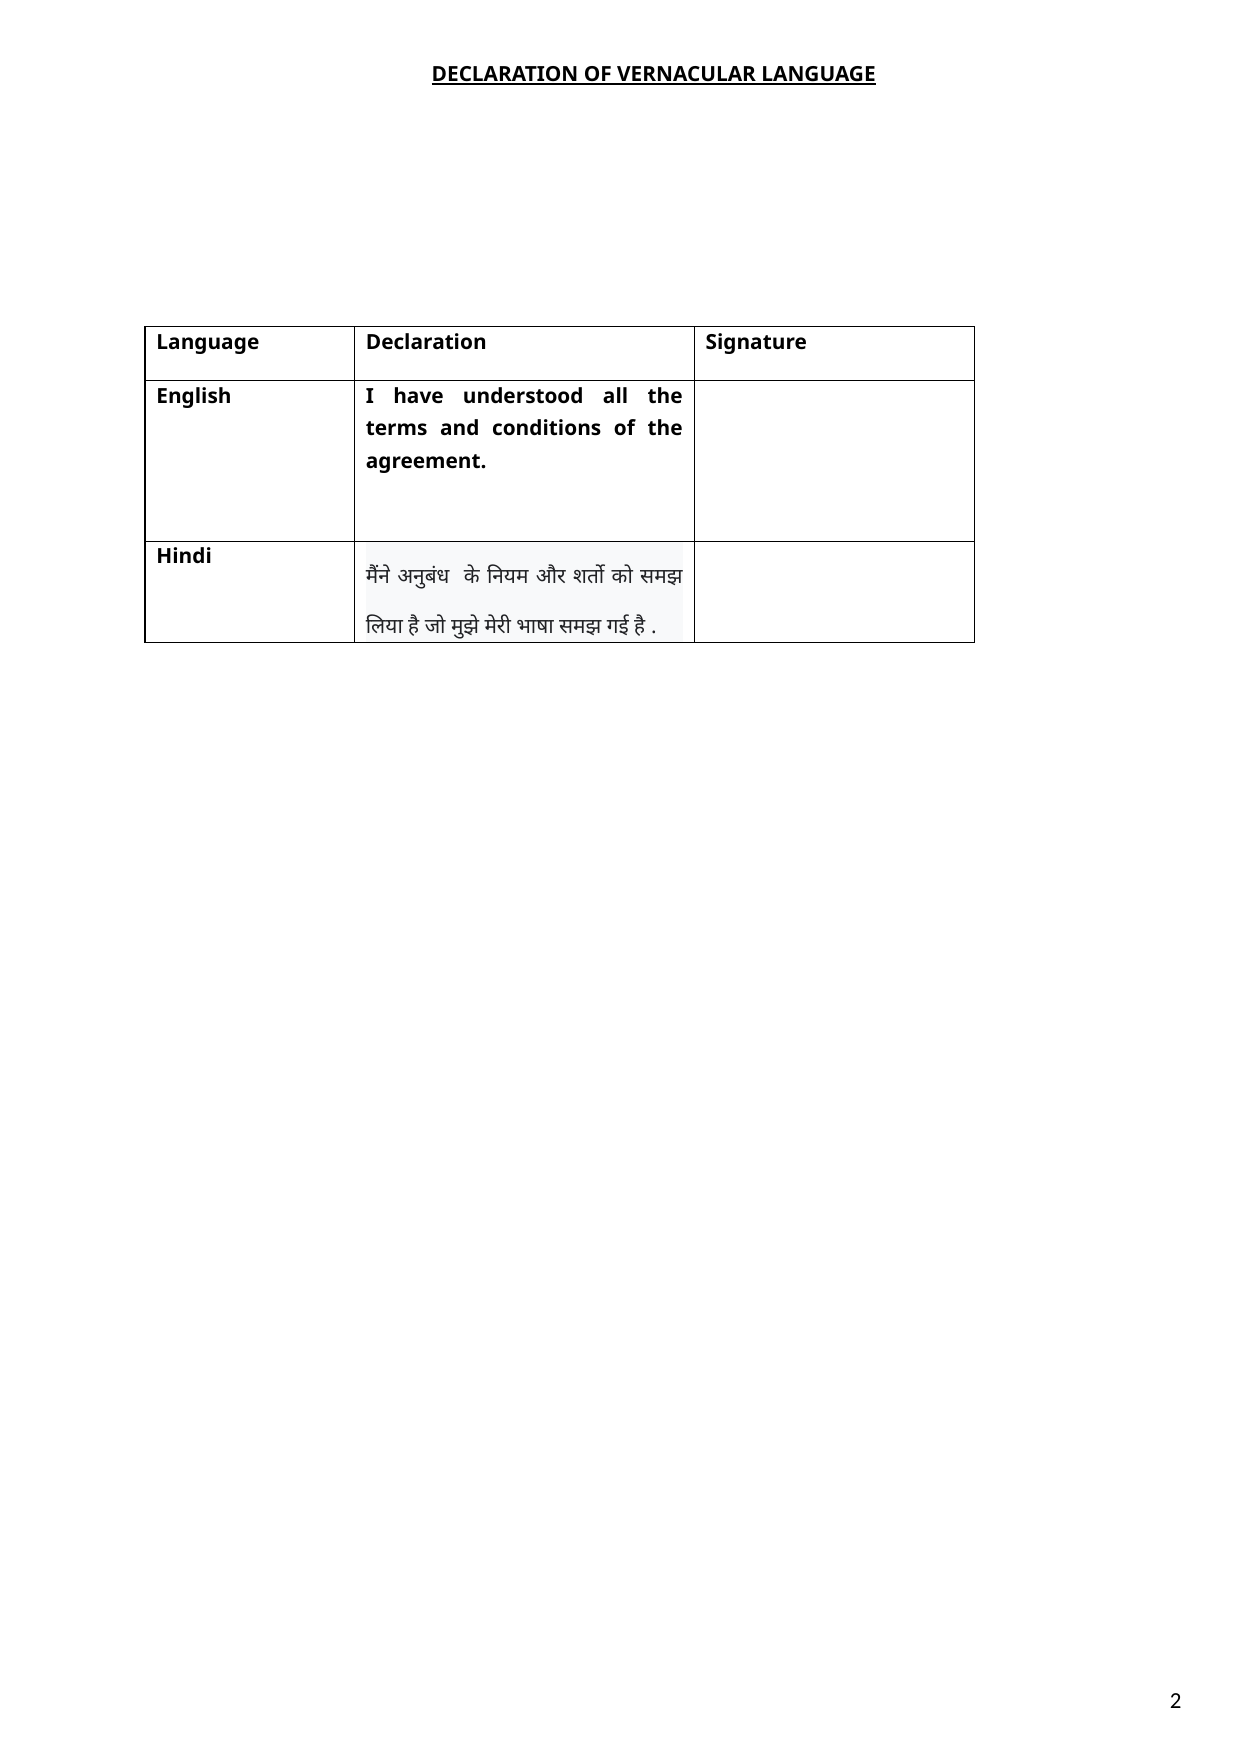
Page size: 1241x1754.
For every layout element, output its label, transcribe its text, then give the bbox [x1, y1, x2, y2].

table_cell I have understood all the terms and conditions of the agreement. [355, 381, 694, 541]
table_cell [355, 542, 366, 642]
table_header Signature [695, 327, 974, 380]
table_cell [695, 381, 974, 541]
text DECLARATION OF VERNACULAR LANGUAGE [126, 59, 1181, 87]
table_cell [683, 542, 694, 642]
table_header Declaration [355, 327, 694, 380]
table_cell English [146, 381, 354, 541]
table_header Language [146, 327, 354, 380]
table_cell Hindi [146, 542, 354, 642]
table_cell [695, 542, 974, 642]
